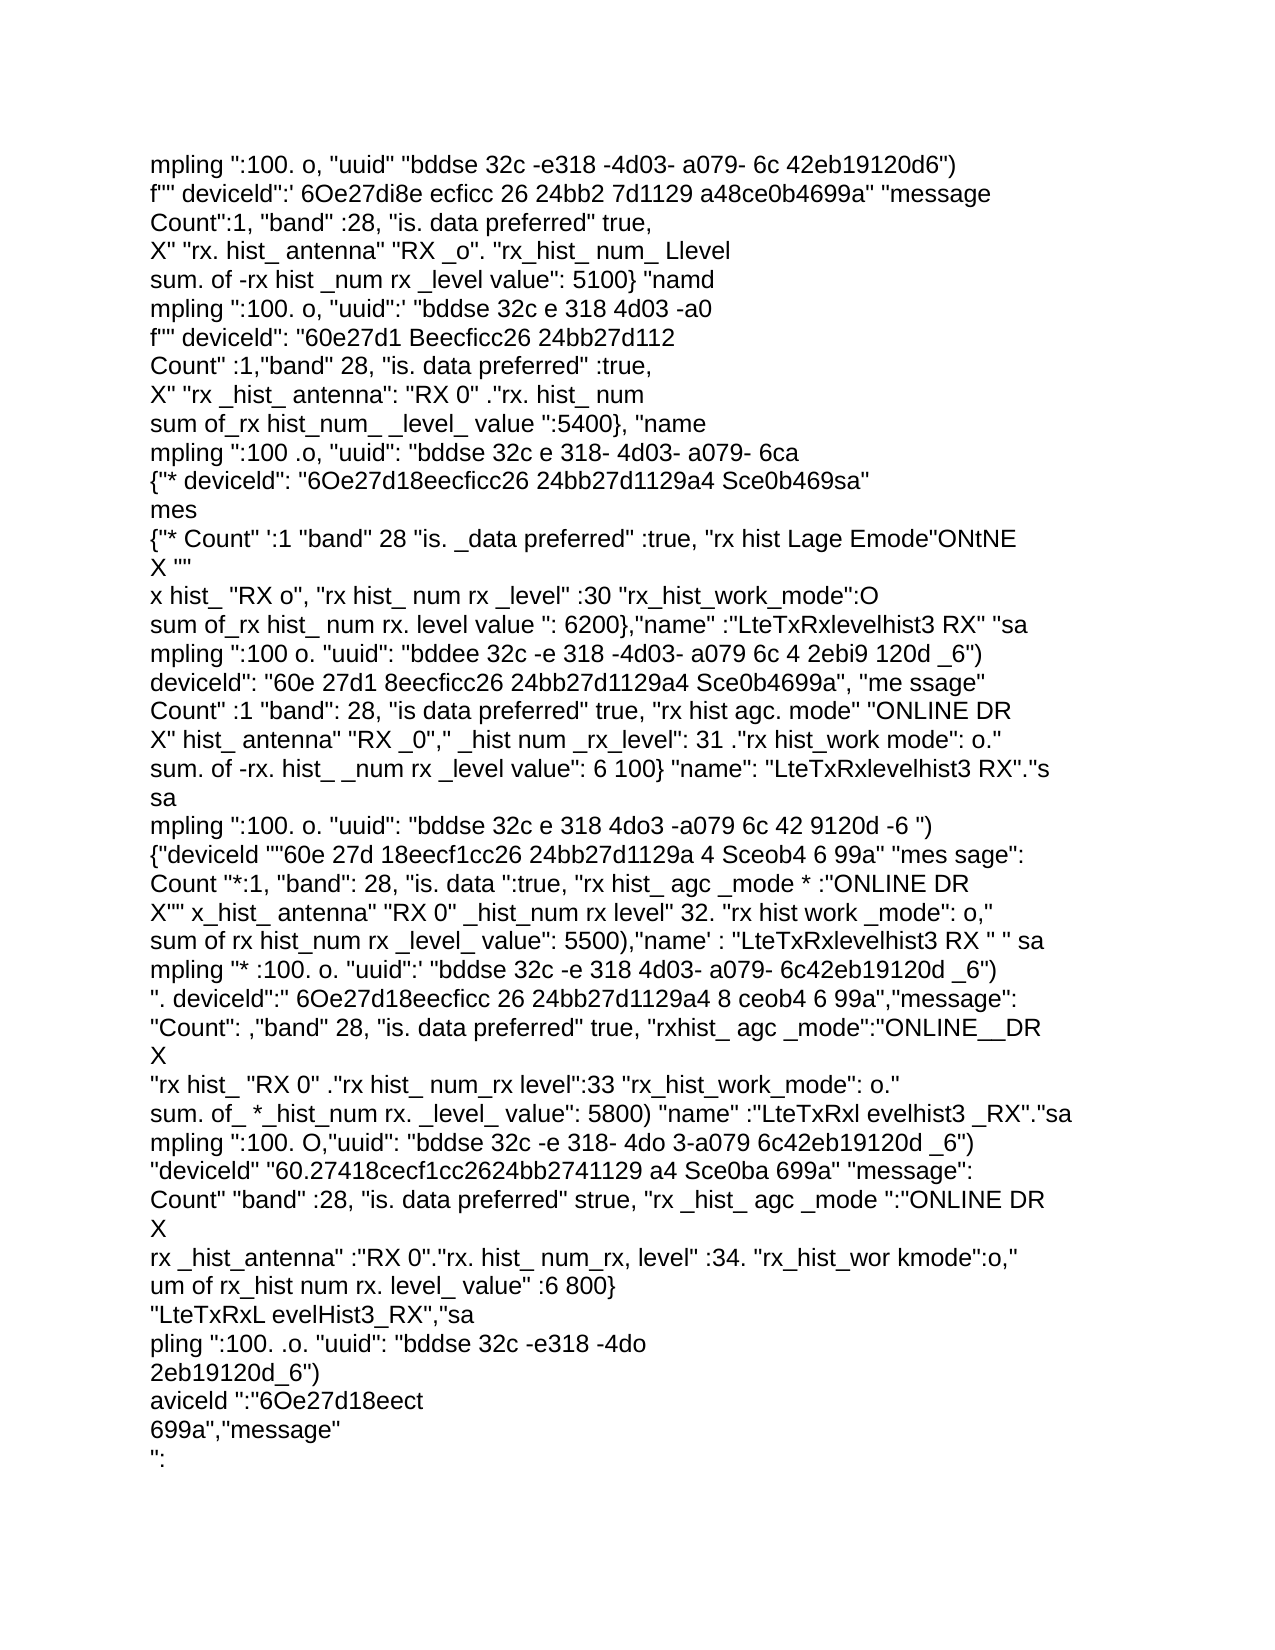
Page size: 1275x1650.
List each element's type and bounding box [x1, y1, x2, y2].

text [150, 150, 1125, 1472]
